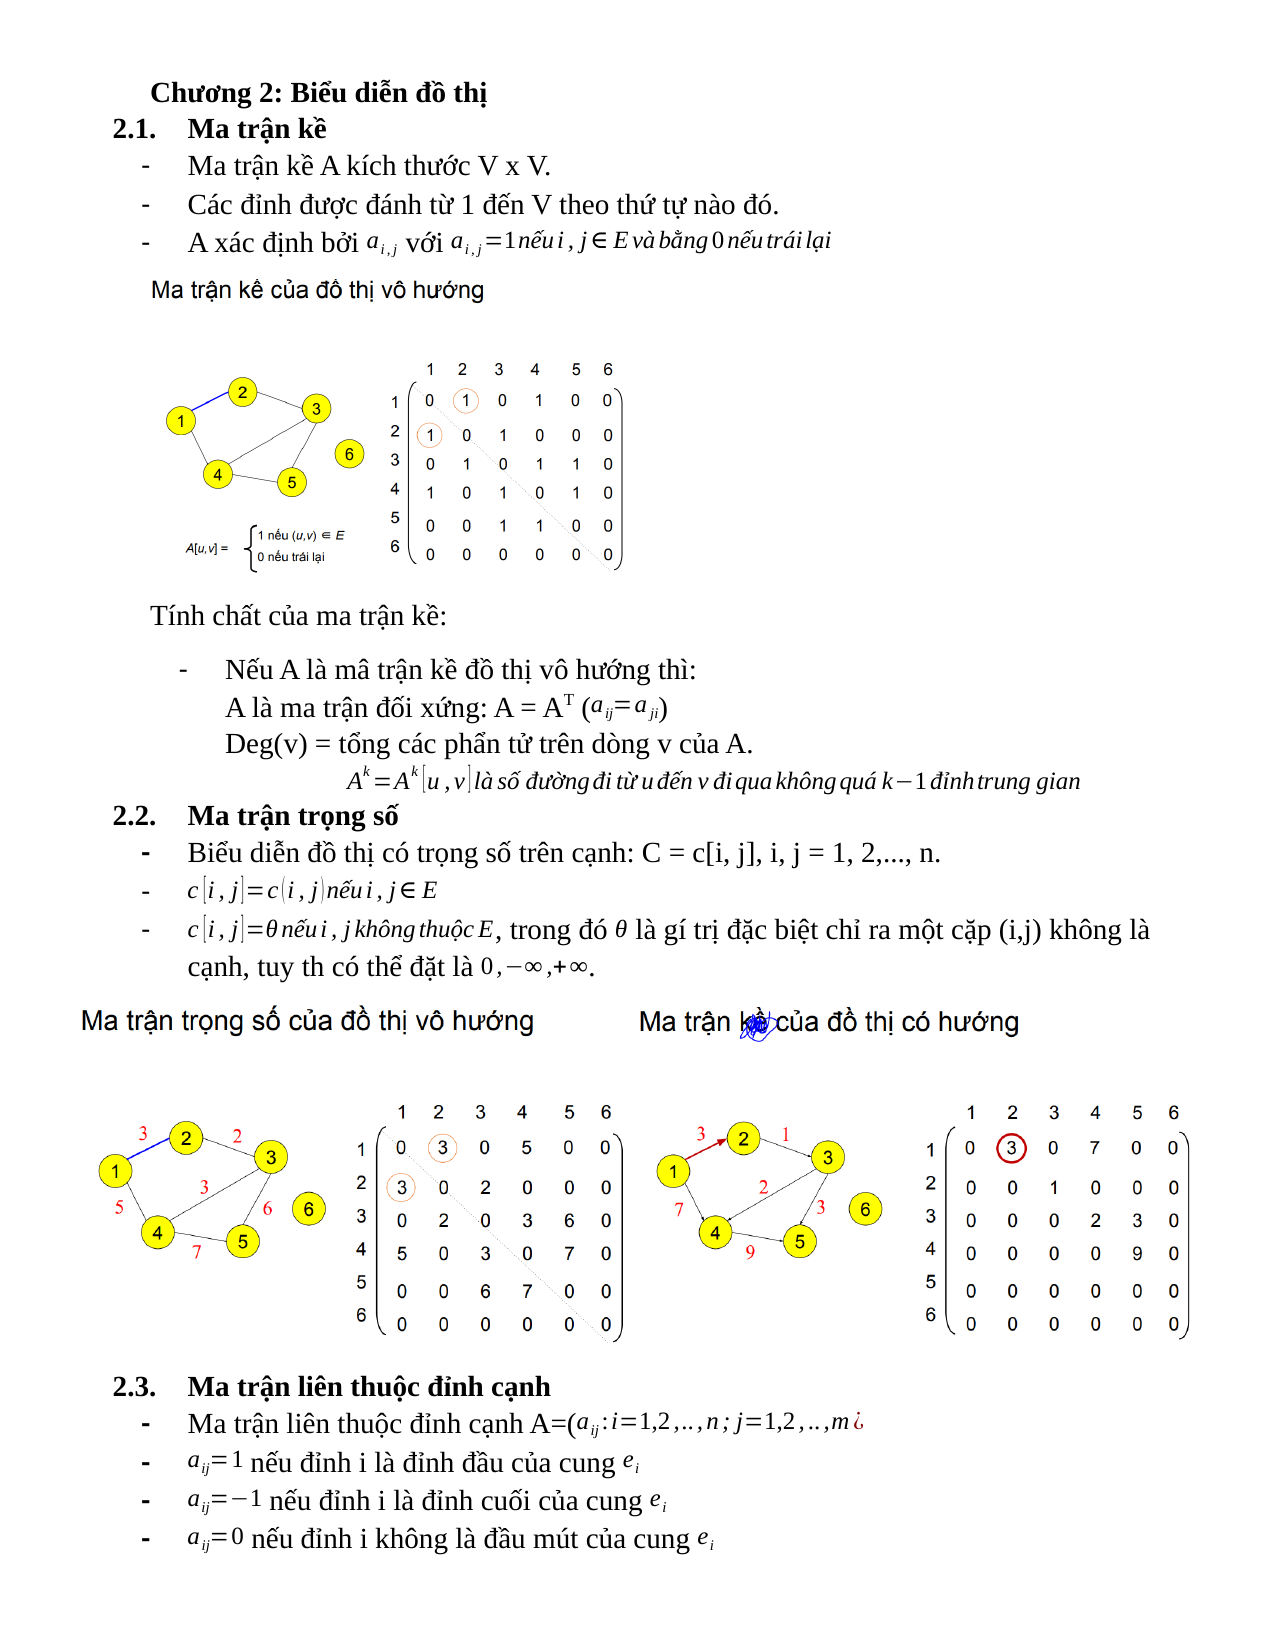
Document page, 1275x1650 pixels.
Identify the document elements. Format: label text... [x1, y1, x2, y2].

list Ma trận kề A kích thước V x V. [150, 147, 1200, 183]
list nếu đỉnh i là đỉnh đầu của cung [150, 1444, 1200, 1479]
list Các đỉnh được đánh từ 1 đến V theo thứ tự nào đó. [150, 186, 1200, 221]
list A xác định bởi với [150, 224, 1200, 260]
list Ma trận kề [112, 111, 1200, 145]
list Ma trận liên thuộc đỉnh cạnh A=( [150, 1405, 1200, 1441]
list nếu đỉnh i không là đầu mút của cung [150, 1521, 1200, 1556]
list Nếu A là mâ trận kề đồ thị vô hướng thì: [187, 651, 1200, 687]
list Chương 2: Biểu diễn đồ thị [150, 75, 1200, 108]
list Ma trận trọng số [112, 798, 1200, 832]
list Deg(v) = tổng các phẩn tử trên dòng v của A. [225, 726, 1200, 759]
list Biểu diễn đồ thị có trọng số trên cạnh: C = c[i, j], i, j = 1, 2,..., n. [150, 834, 1200, 870]
text Tính chất của ma trận kề: [150, 598, 1200, 632]
picture [75, 1002, 629, 1350]
picture [150, 279, 627, 580]
list nếu đỉnh i là đỉnh cuối của cung [150, 1482, 1200, 1518]
list Ma trận liên thuộc đỉnh cạnh [112, 1369, 1200, 1403]
list A là ma trận đối xứng: A = AT () [225, 690, 1200, 723]
picture [635, 1007, 1194, 1350]
list , trong đó là gí trị đặc biệt chỉ ra một cặp (i,j) không là cạnh, tuy th có thể đặt là . [150, 911, 1200, 983]
